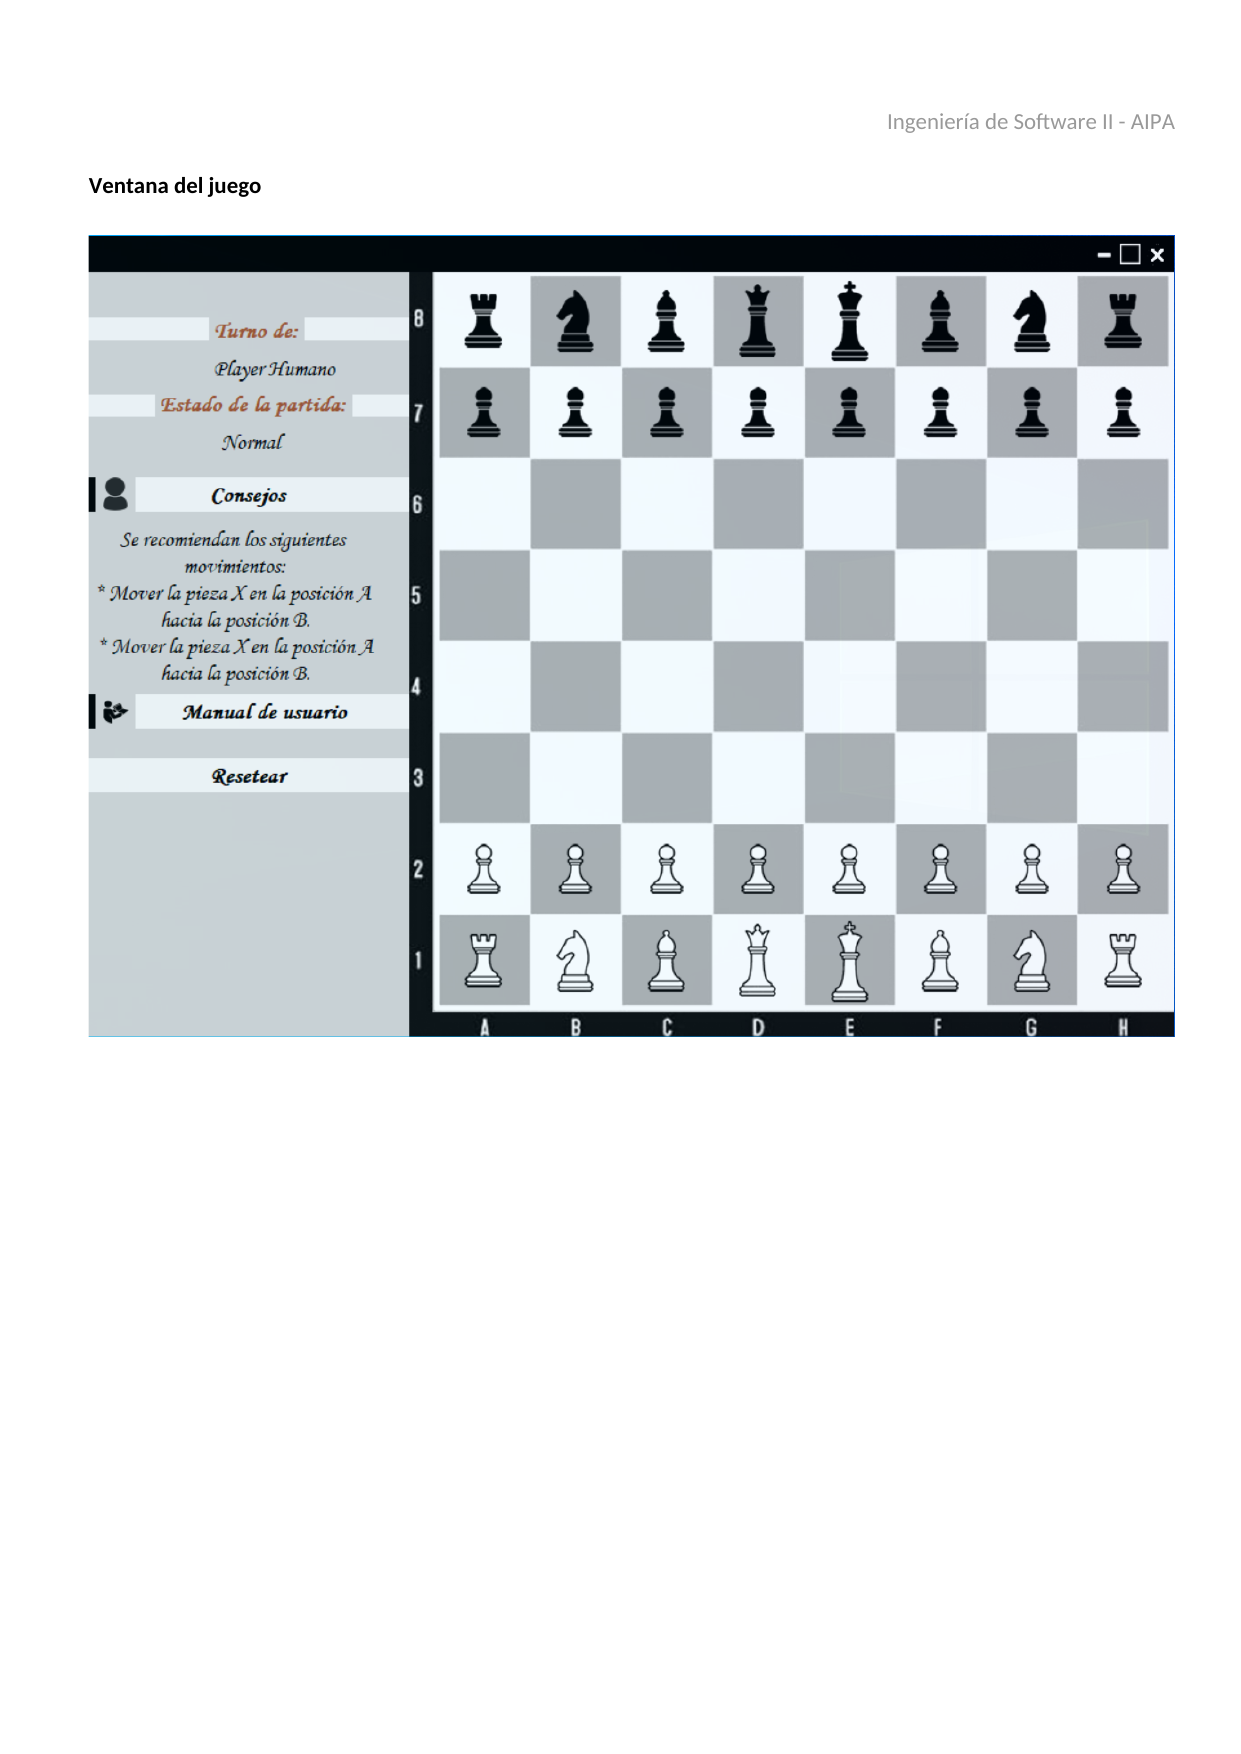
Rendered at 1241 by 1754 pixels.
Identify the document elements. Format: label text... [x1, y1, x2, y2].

text Ventana del juego [88, 171, 1175, 199]
picture [88, 235, 1175, 1037]
